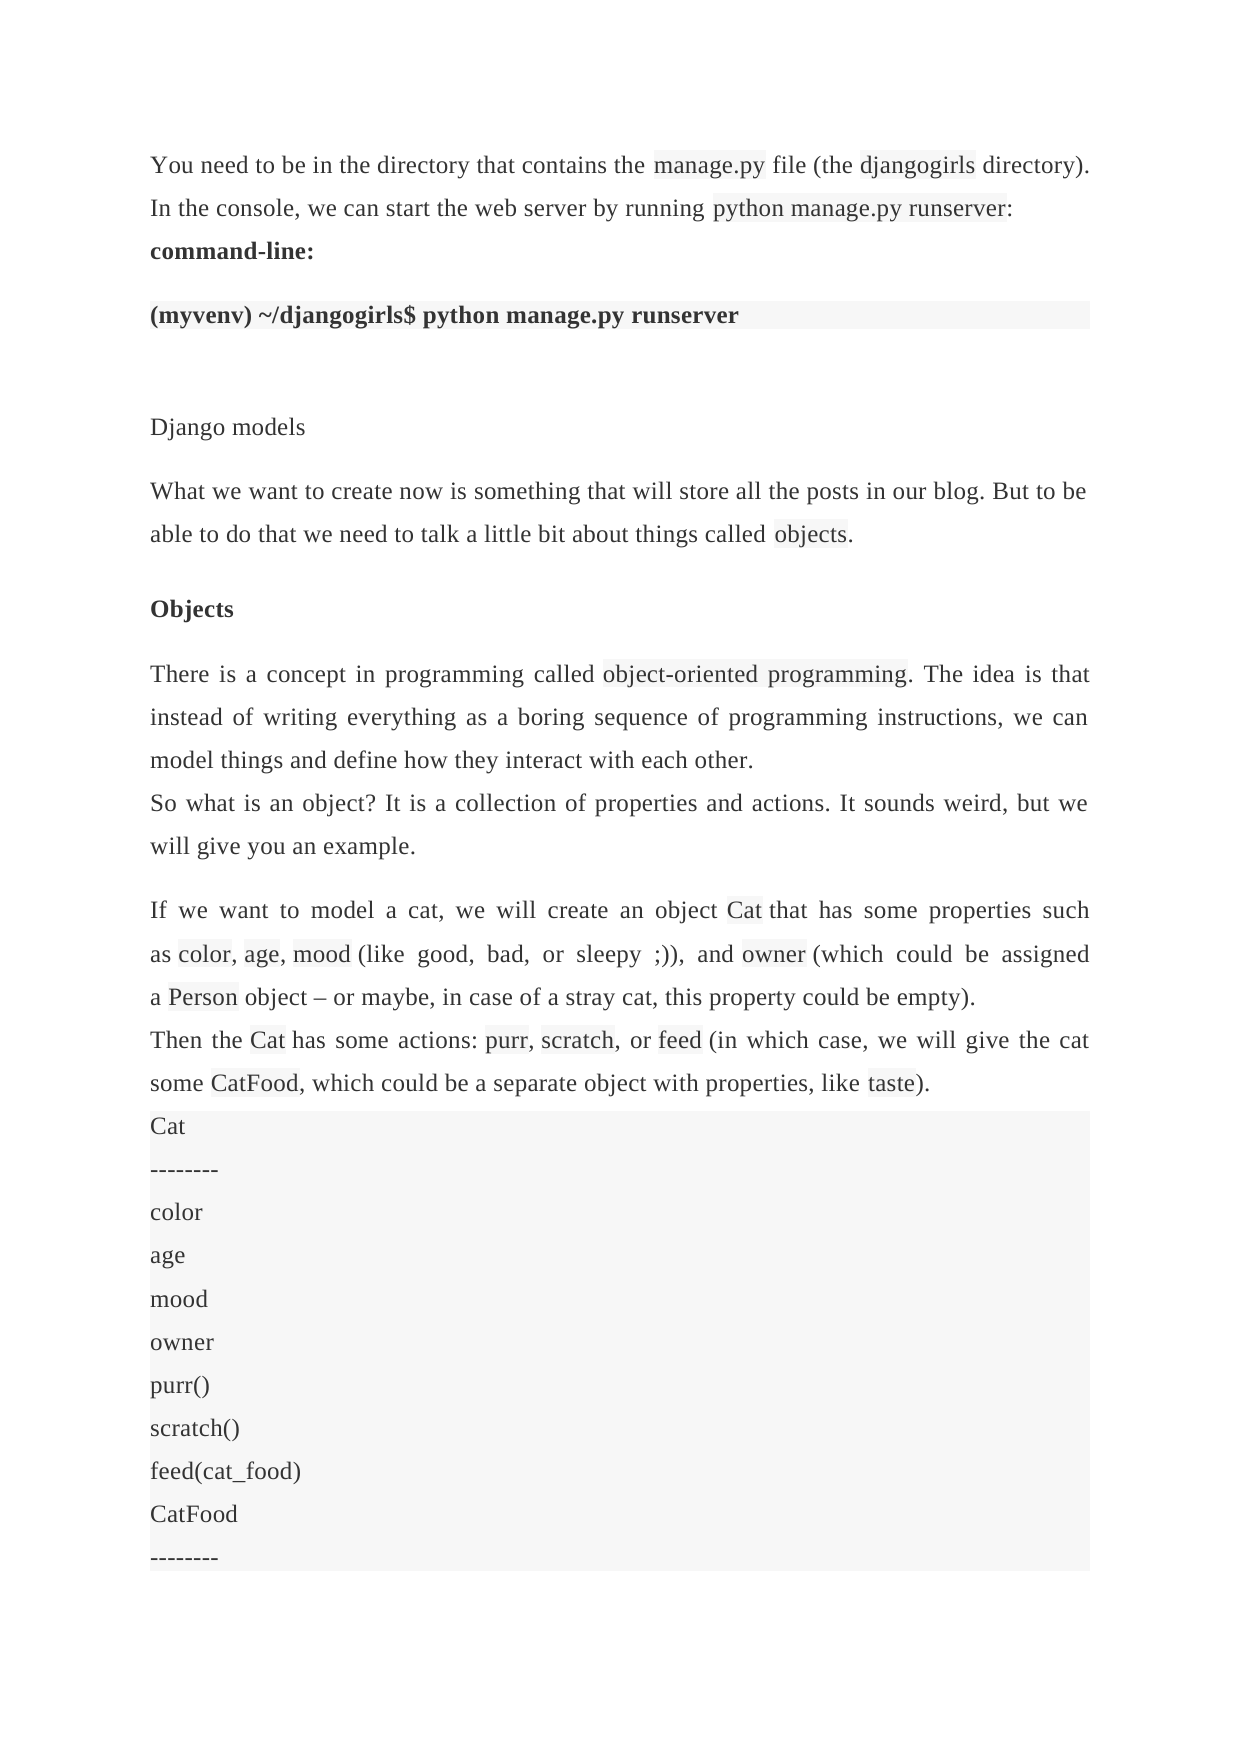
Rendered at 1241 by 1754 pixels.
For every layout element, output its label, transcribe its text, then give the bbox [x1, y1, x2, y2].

text purr() [150, 1370, 1090, 1399]
text mood [150, 1284, 1090, 1312]
text owner [150, 1327, 1090, 1356]
text -------- [150, 1542, 1090, 1571]
text CatFood [150, 1499, 1090, 1528]
text -------- [150, 1154, 1090, 1183]
subtitle Django models [150, 412, 1090, 441]
subtitle Objects [150, 594, 1090, 623]
text You need to be in the directory that contains the manage.py file (the djangogirls directory). In the console, we can start the web server by running python manage.py runserver: [150, 150, 1090, 222]
text If we want to model a cat, we will create an object Cat that has some properties such as color, age, mood (like good, bad, or sleepy ;)), and owner (which could be assigned a Person object – or maybe, in case of a stray cat, this property could be empty). [150, 896, 1090, 1011]
text So what is an object? It is a collection of properties and actions. It sounds weird, but we will give you an example. [150, 788, 1090, 860]
text age [150, 1241, 1090, 1269]
text Cat [150, 1111, 1090, 1140]
text There is a concept in programming called object-oriented programming. The idea is that instead of writing everything as a boring sequence of programming instructions, we can model things and define how they interact with each other. [150, 659, 1090, 774]
text scratch() [150, 1413, 1090, 1442]
text command-line: [150, 236, 1090, 265]
text (myvenv) ~/djangogirls$ python manage.py runserver [150, 301, 1090, 329]
text What we want to create now is something that will store all the posts in our blog. But to be able to do that we need to talk a little bit about things called objects. [150, 476, 1090, 548]
text color [150, 1197, 1090, 1226]
text feed(cat_food) [150, 1456, 1090, 1485]
text Then the Cat has some actions: purr, scratch, or feed (in which case, we will give the cat some CatFood, which could be a separate object with properties, like taste). [150, 1025, 1090, 1097]
